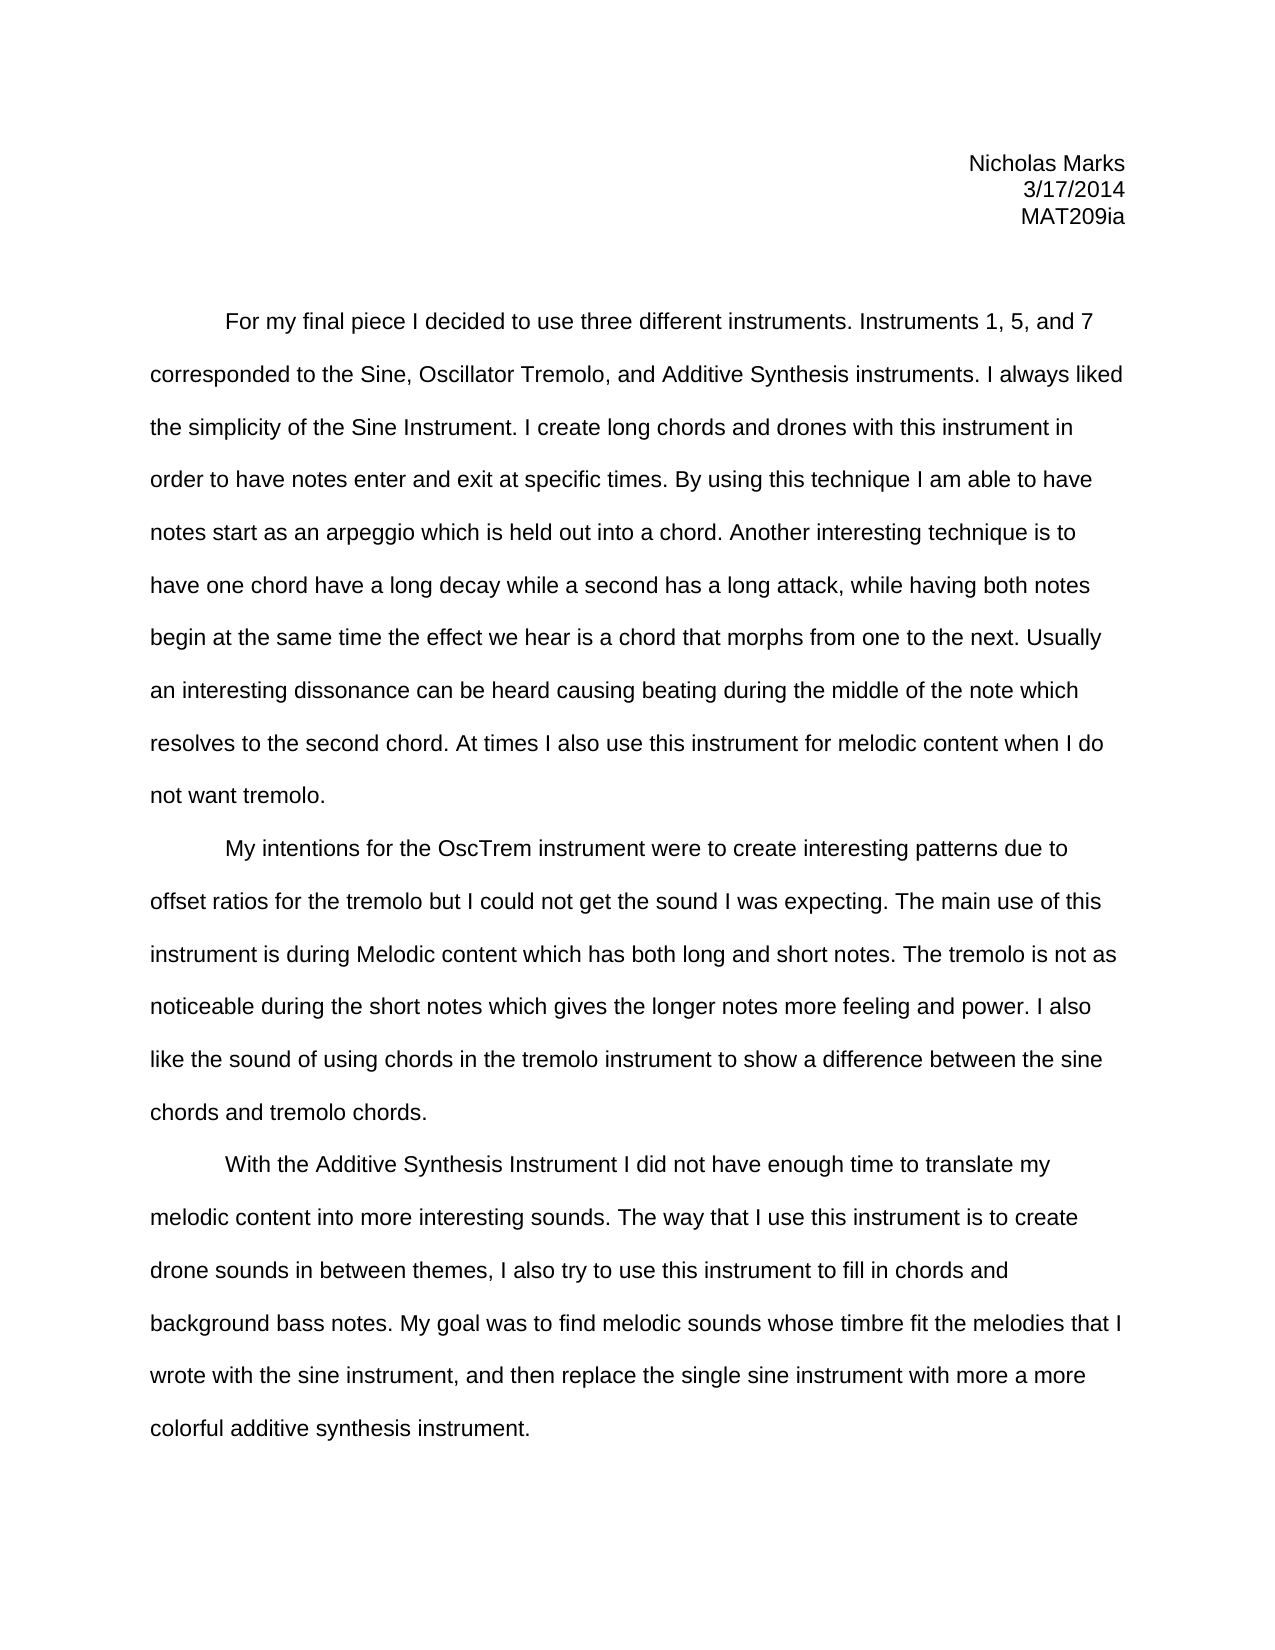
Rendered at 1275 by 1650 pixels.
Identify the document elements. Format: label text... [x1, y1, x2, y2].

text My intentions for the OscTrem instrument were to create interesting patterns due to offset ratios for the tremolo but I could not get the sound I was expecting. The main use of this instrument is during Melodic content which has both long and short notes. The tremolo is not as noticeable during the short notes which gives the longer notes more feeling and power. I also like the sound of using chords in the tremolo instrument to show a difference between the sine chords and tremolo chords. [150, 835, 1125, 1125]
text 3/17/2014 [150, 176, 1125, 203]
text Nicholas Marks [150, 150, 1125, 176]
text MAT209ia [150, 203, 1125, 229]
text For my final piece I decided to use three different instruments. Instruments 1, 5, and 7 corresponded to the Sine, Oscillator Tremolo, and Additive Synthesis instruments. I always liked the simplicity of the Sine Instrument. I create long chords and drones with this instrument in order to have notes enter and exit at specific times. By using this technique I am able to have notes start as an arpeggio which is held out into a chord. Another interesting technique is to have one chord have a long decay while a second has a long attack, while having both notes begin at the same time the effect we hear is a chord that morphs from one to the next. Usually an interesting dissonance can be heard causing beating during the middle of the note which resolves to the second chord. At times I also use this instrument for melodic content when I do not want tremolo. [150, 308, 1125, 809]
text With the Additive Synthesis Instrument I did not have enough time to translate my melodic content into more interesting sounds. The way that I use this instrument is to create drone sounds in between themes, I also try to use this instrument to fill in chords and background bass notes. My goal was to find melodic sounds whose timbre fit the melodies that I wrote with the sine instrument, and then replace the single sine instrument with more a more colorful additive synthesis instrument. [150, 1151, 1125, 1441]
